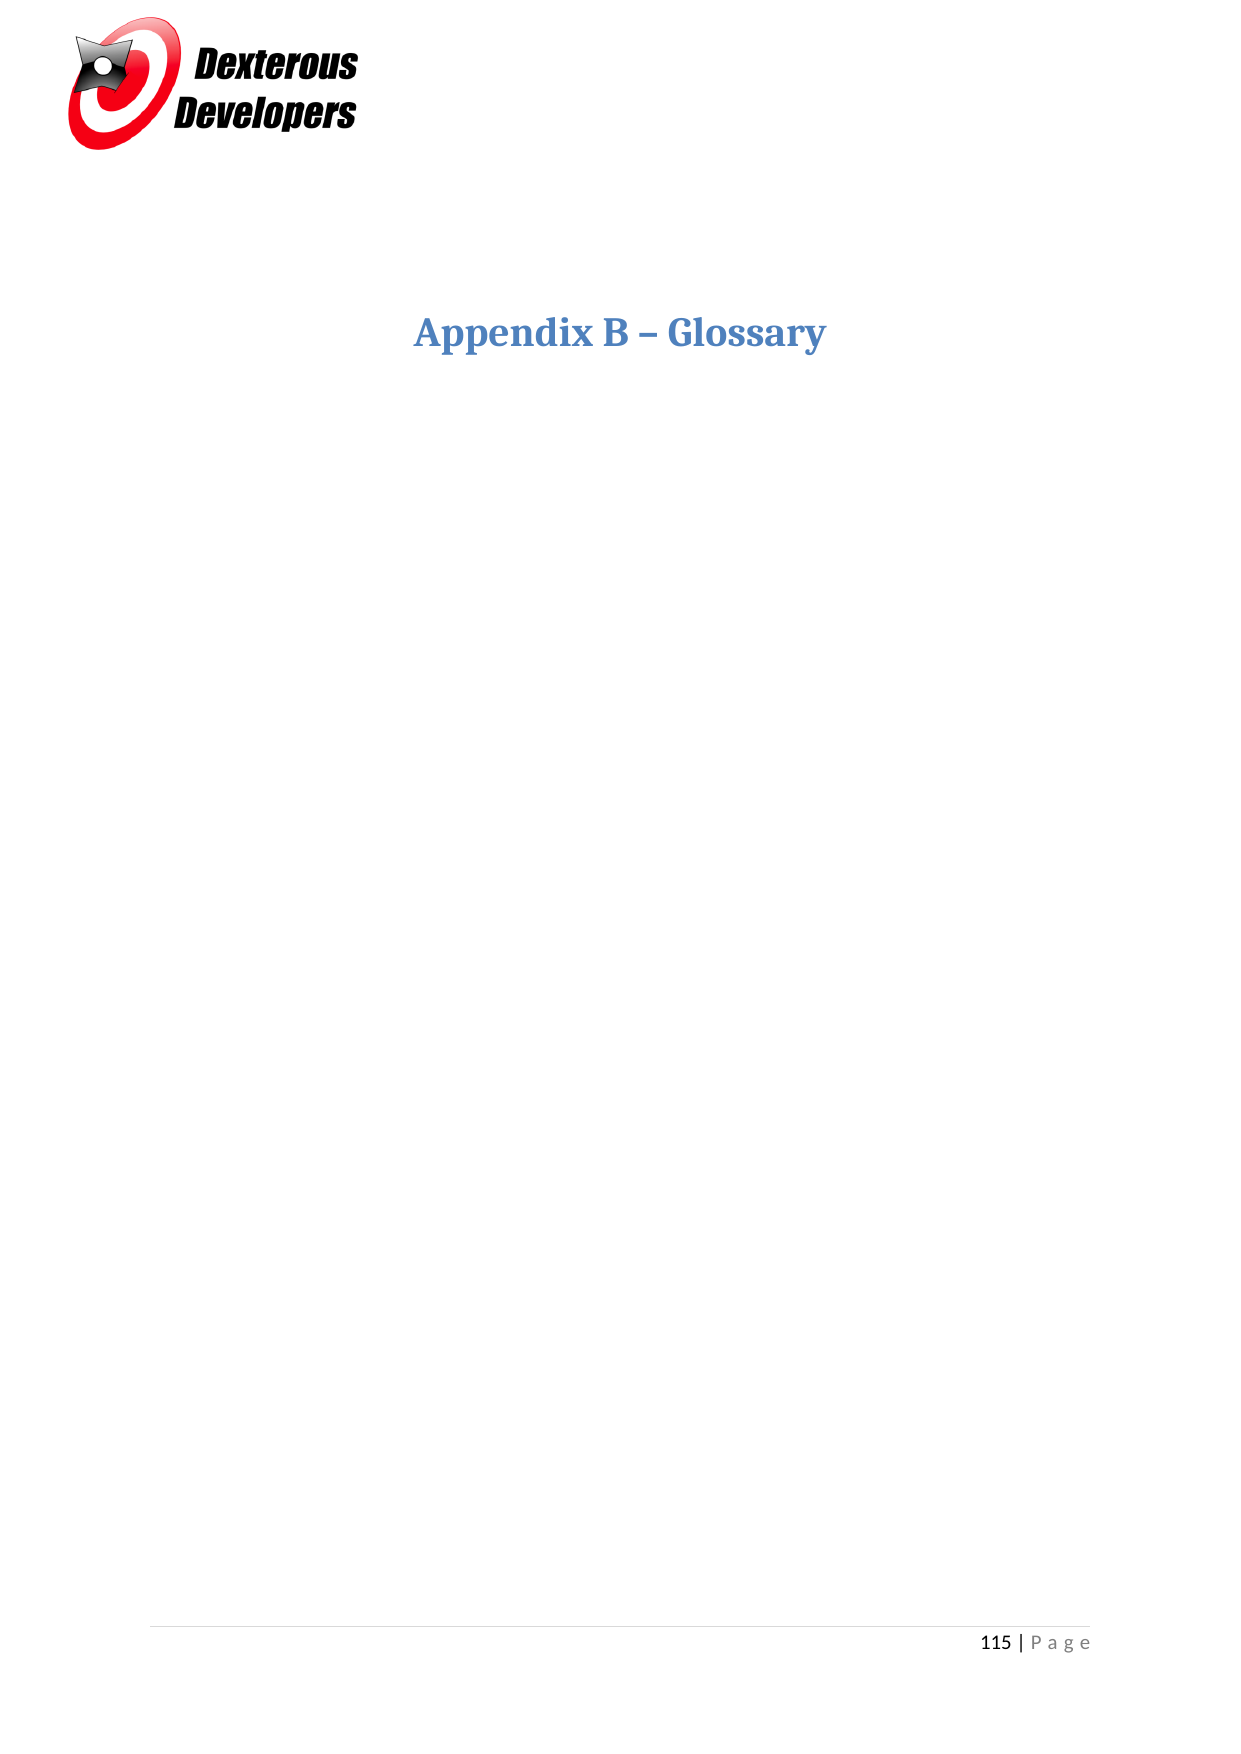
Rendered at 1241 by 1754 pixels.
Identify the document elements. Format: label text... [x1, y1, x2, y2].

picture [53, 0, 374, 171]
text Appendix B – Glossary [150, 309, 1090, 357]
